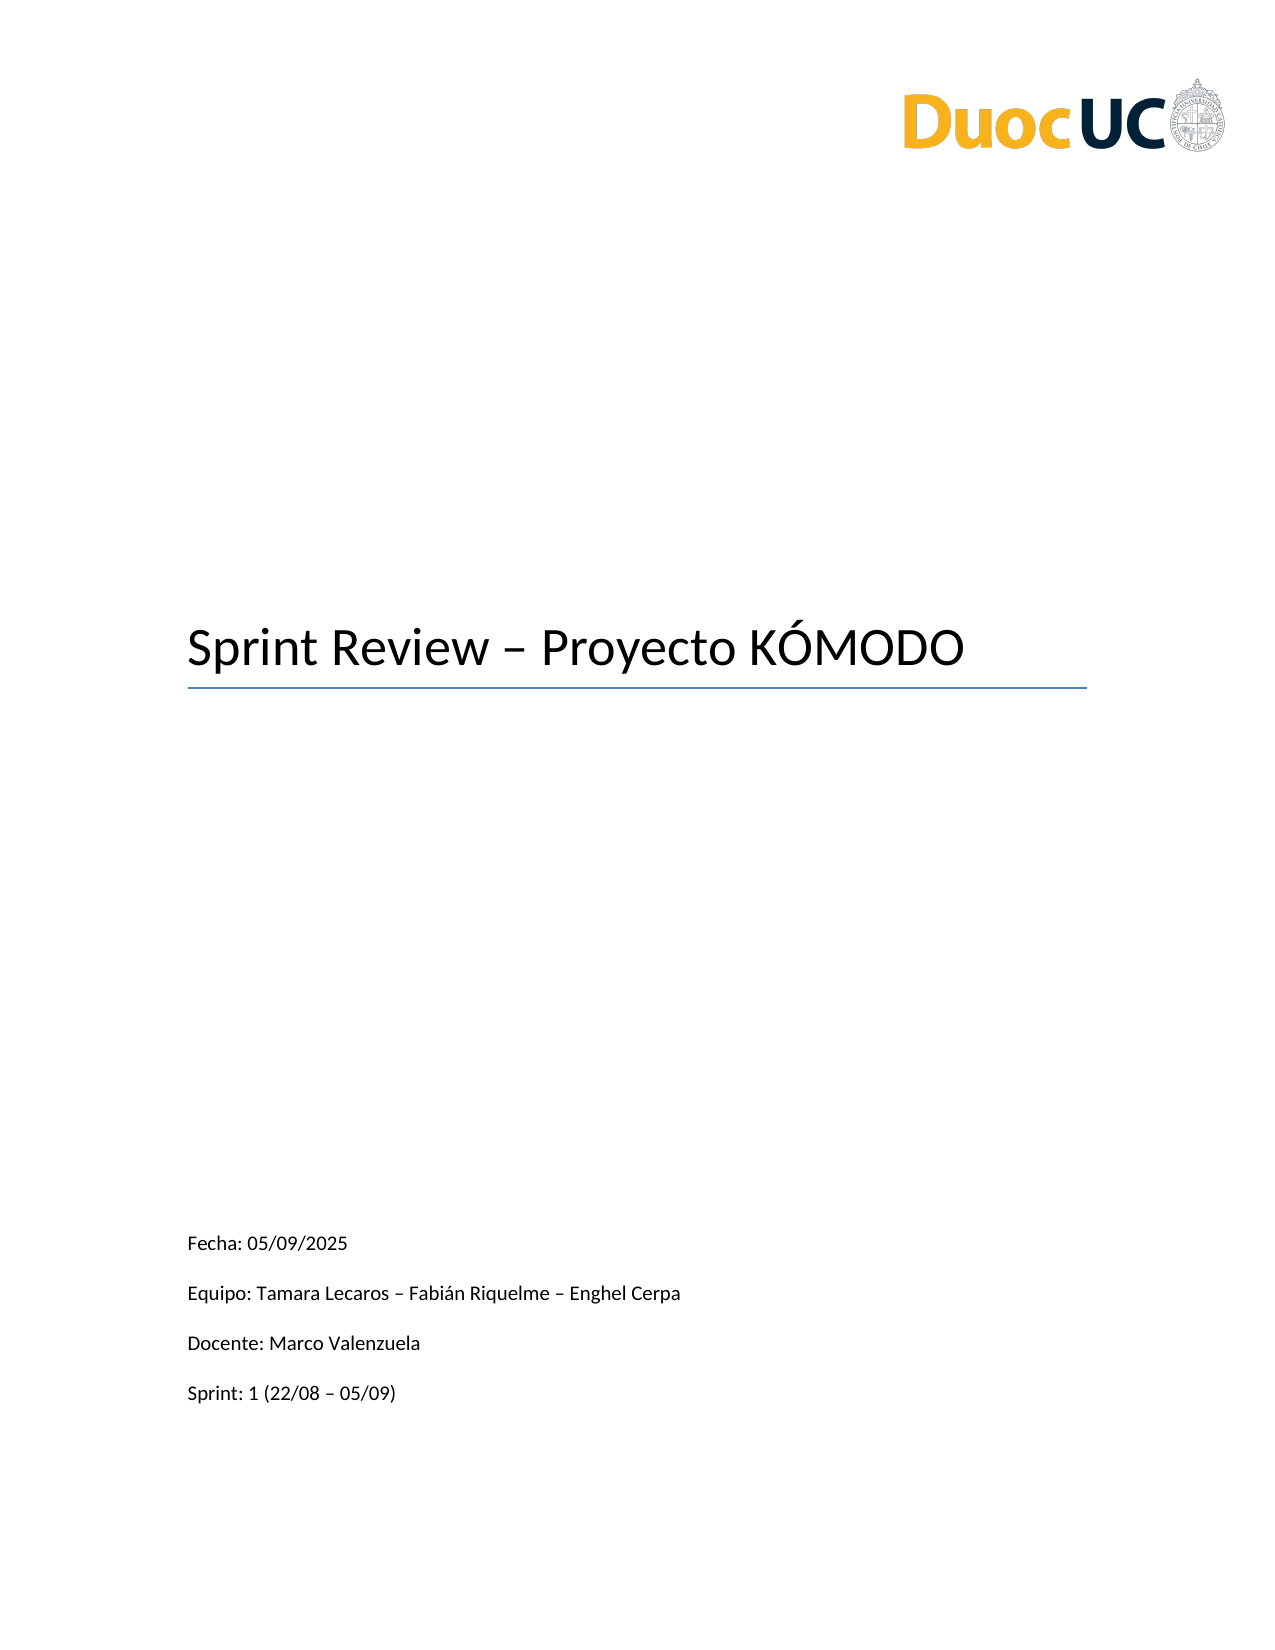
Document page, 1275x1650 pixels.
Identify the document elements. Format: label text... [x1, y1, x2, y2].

picture [900, 75, 1229, 156]
text Docente: Marco Valenzuela [187, 1330, 1087, 1356]
text Equipo: Tamara Lecaros – Fabián Riquelme – Enghel Cerpa [187, 1280, 1087, 1306]
text Sprint: 1 (22/08 – 05/09) [187, 1380, 1087, 1406]
text Fecha: 05/09/2025 [187, 1230, 1087, 1256]
title Sprint Review – Proyecto KÓMODO [187, 613, 1087, 689]
